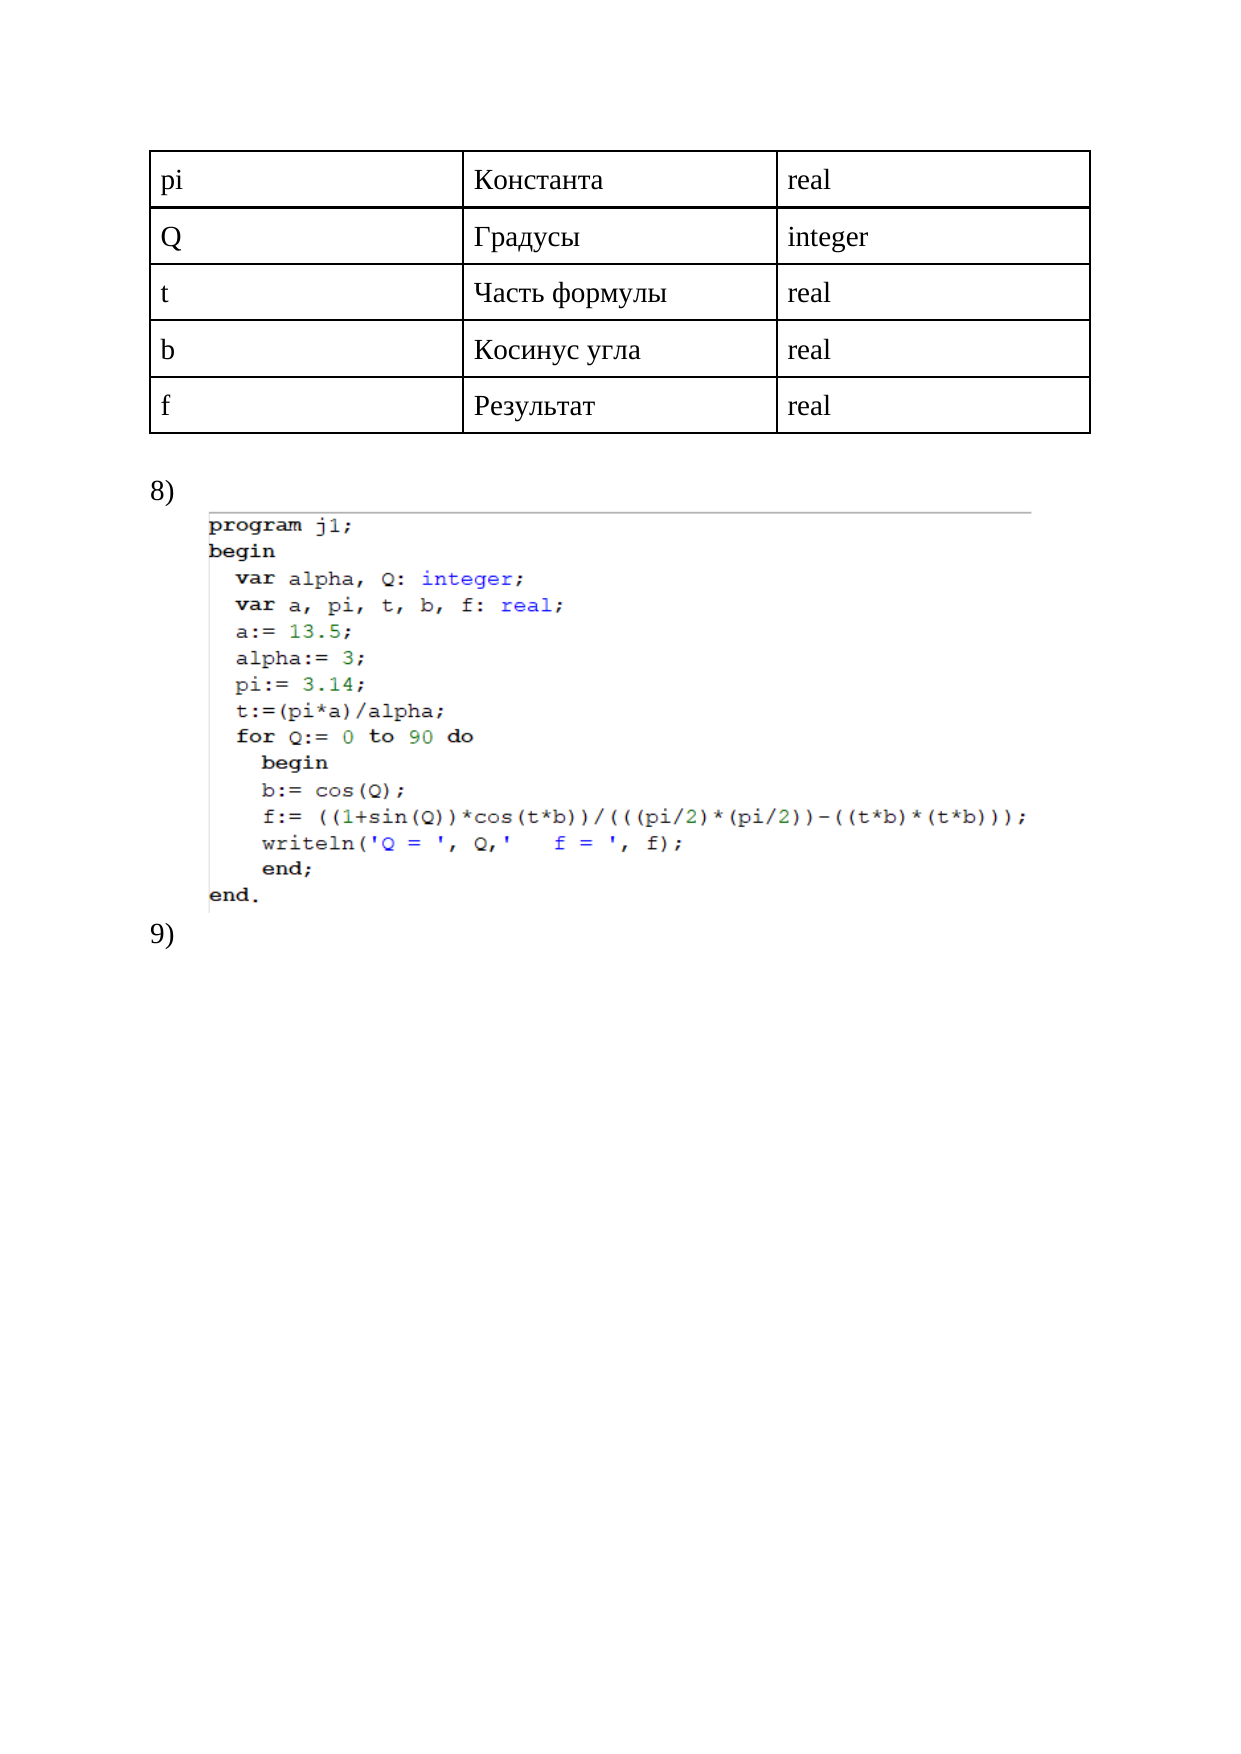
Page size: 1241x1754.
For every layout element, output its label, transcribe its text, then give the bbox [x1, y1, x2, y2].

table_cell Q [151, 209, 462, 263]
table_cell f [151, 378, 462, 432]
table_cell Константа [464, 152, 776, 206]
table_cell t [151, 265, 462, 319]
table_cell real [778, 321, 1089, 376]
table_cell Результат [464, 378, 776, 432]
table_cell Градусы [464, 209, 776, 263]
text 9) [150, 916, 1090, 949]
picture [208, 511, 1032, 913]
table_cell integer [778, 209, 1089, 263]
table_cell Часть формулы [464, 265, 776, 319]
text 8) [150, 473, 1090, 506]
table_cell pi [151, 152, 462, 206]
table_cell real [778, 265, 1089, 319]
table_cell b [151, 321, 462, 376]
table_cell real [778, 152, 1089, 206]
table_cell real [778, 378, 1089, 432]
table_cell Косинус угла [464, 321, 776, 376]
